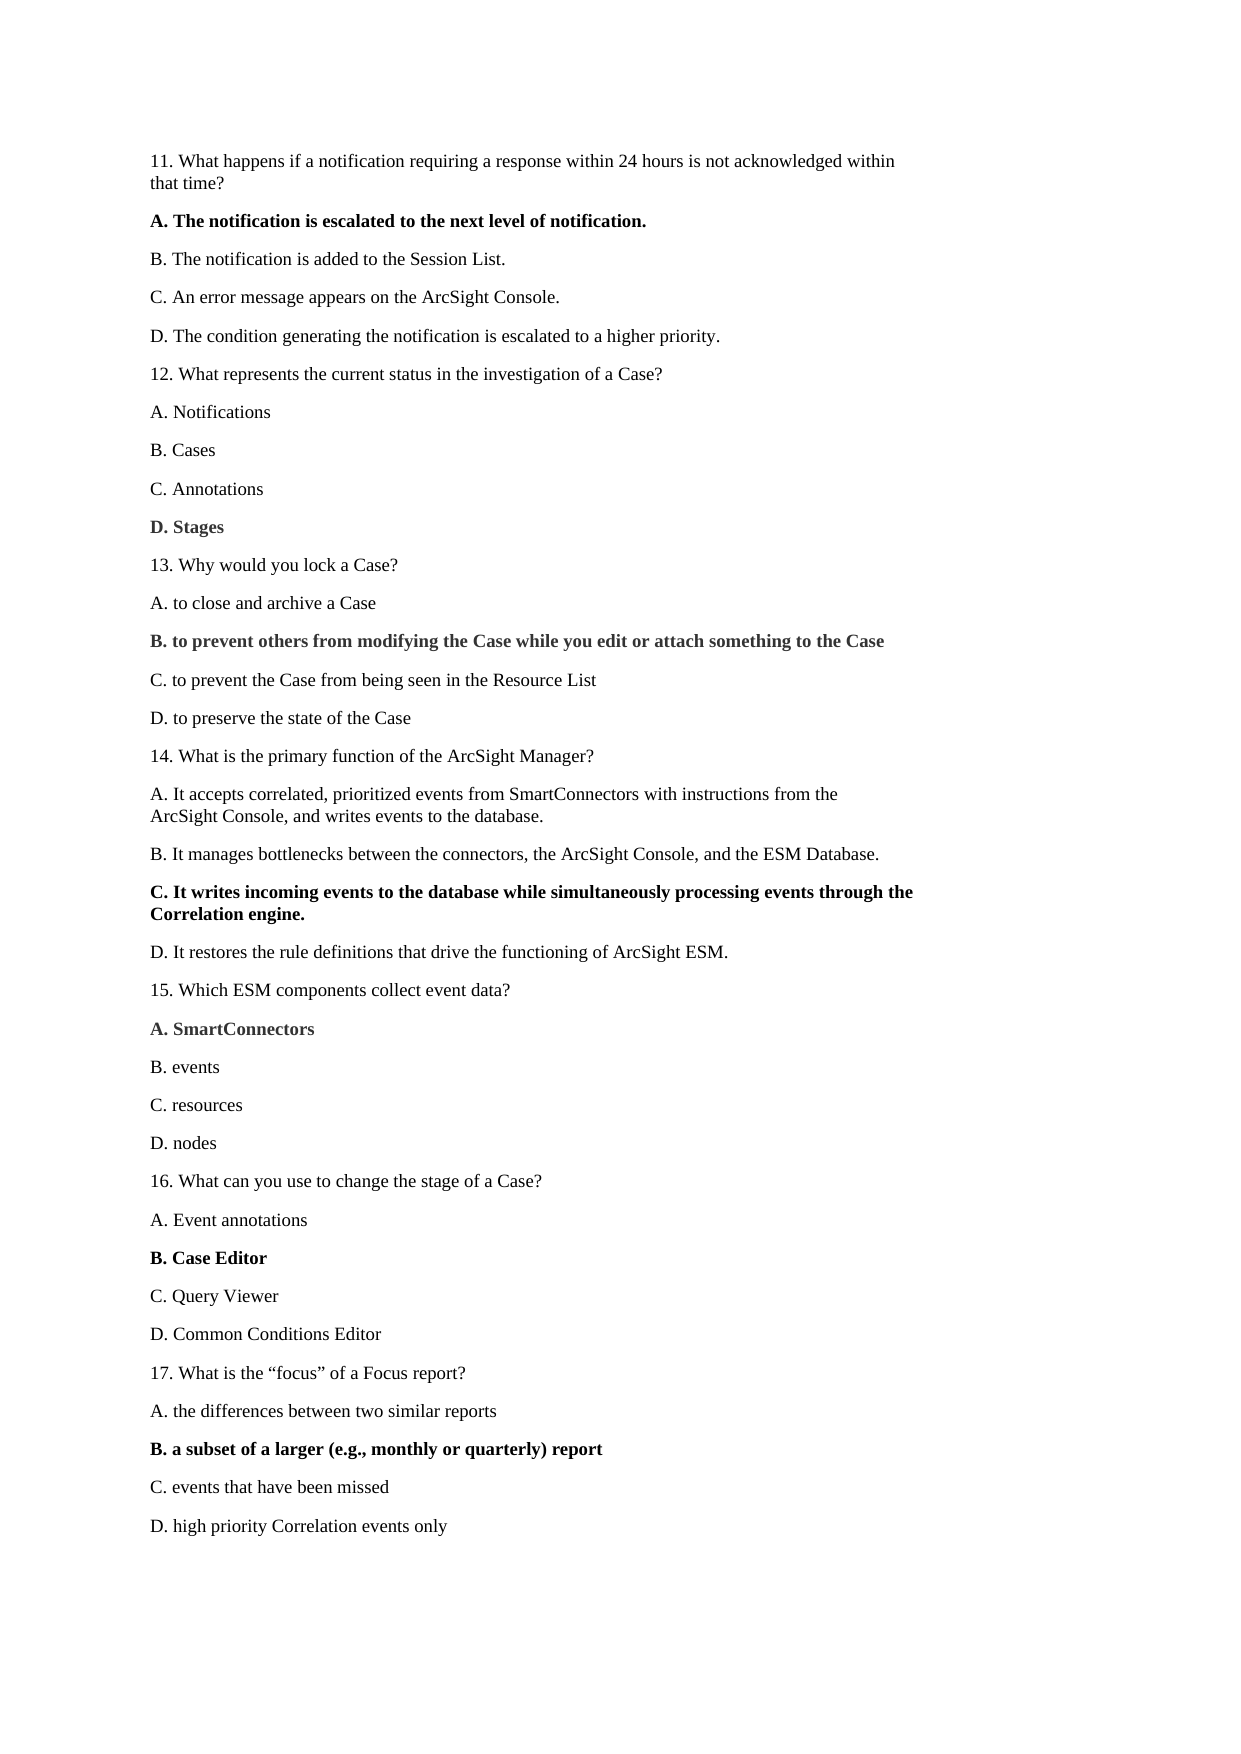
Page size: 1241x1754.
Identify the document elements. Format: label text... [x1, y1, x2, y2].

text C. to prevent the Case from being seen in the Resource List [150, 668, 1090, 690]
text A. SmartConnectors [150, 1017, 1090, 1039]
text C. Query Viewer [150, 1285, 1090, 1307]
text C. events that have been missed [150, 1476, 1090, 1498]
text A. to close and archive a Case [150, 592, 1090, 614]
text B. events [150, 1056, 1090, 1077]
text B. to prevent others from modifying the Case while you edit or attach something to the Case [150, 630, 1090, 652]
text C. It writes incoming events to the database while simultaneously processing events through the Correlation engine. [150, 881, 1090, 924]
text D. Stages [150, 516, 1090, 537]
text D. to preserve the state of the Case [150, 707, 1090, 728]
text 14. What is the primary function of the ArcSight Manager? [150, 745, 1090, 767]
text 15. Which ESM components collect event data? [150, 979, 1090, 1001]
text A. It accepts correlated, prioritized events from SmartConnectors with instructions from the ArcSight Console, and writes events to the database. [150, 783, 1090, 826]
text C. Annotations [150, 477, 1090, 499]
text D. high priority Correlation events only [150, 1514, 1090, 1536]
text A. Event annotations [150, 1209, 1090, 1230]
text C. resources [150, 1094, 1090, 1116]
text A. Notifications [150, 401, 1090, 422]
text 17. What is the “focus” of a Focus report? [150, 1362, 1090, 1383]
text D. Common Conditions Editor [150, 1323, 1090, 1345]
text B. Cases [150, 439, 1090, 461]
text B. It manages bottlenecks between the connectors, the ArcSight Console, and the ESM Database. [150, 843, 1090, 864]
text B. The notification is added to the Session List. [150, 248, 1090, 269]
text 13. Why would you lock a Case? [150, 554, 1090, 575]
text C. An error message appears on the ArcSight Console. [150, 286, 1090, 308]
text A. The notification is escalated to the next level of notification. [150, 210, 1090, 231]
text D. nodes [150, 1132, 1090, 1154]
text A. the differences between two similar reports [150, 1400, 1090, 1421]
text 16. What can you use to change the stage of a Case? [150, 1170, 1090, 1192]
text D. It restores the rule definitions that drive the functioning of ArcSight ESM. [150, 941, 1090, 963]
text 11. What happens if a notification requiring a response within 24 hours is not acknowledged within that time? [150, 150, 1090, 193]
text D. The condition generating the notification is escalated to a higher priority. [150, 324, 1090, 346]
text B. Case Editor [150, 1247, 1090, 1268]
text 12. What represents the current status in the investigation of a Case? [150, 363, 1090, 384]
text B. a subset of a larger (e.g., monthly or quarterly) report [150, 1438, 1090, 1459]
